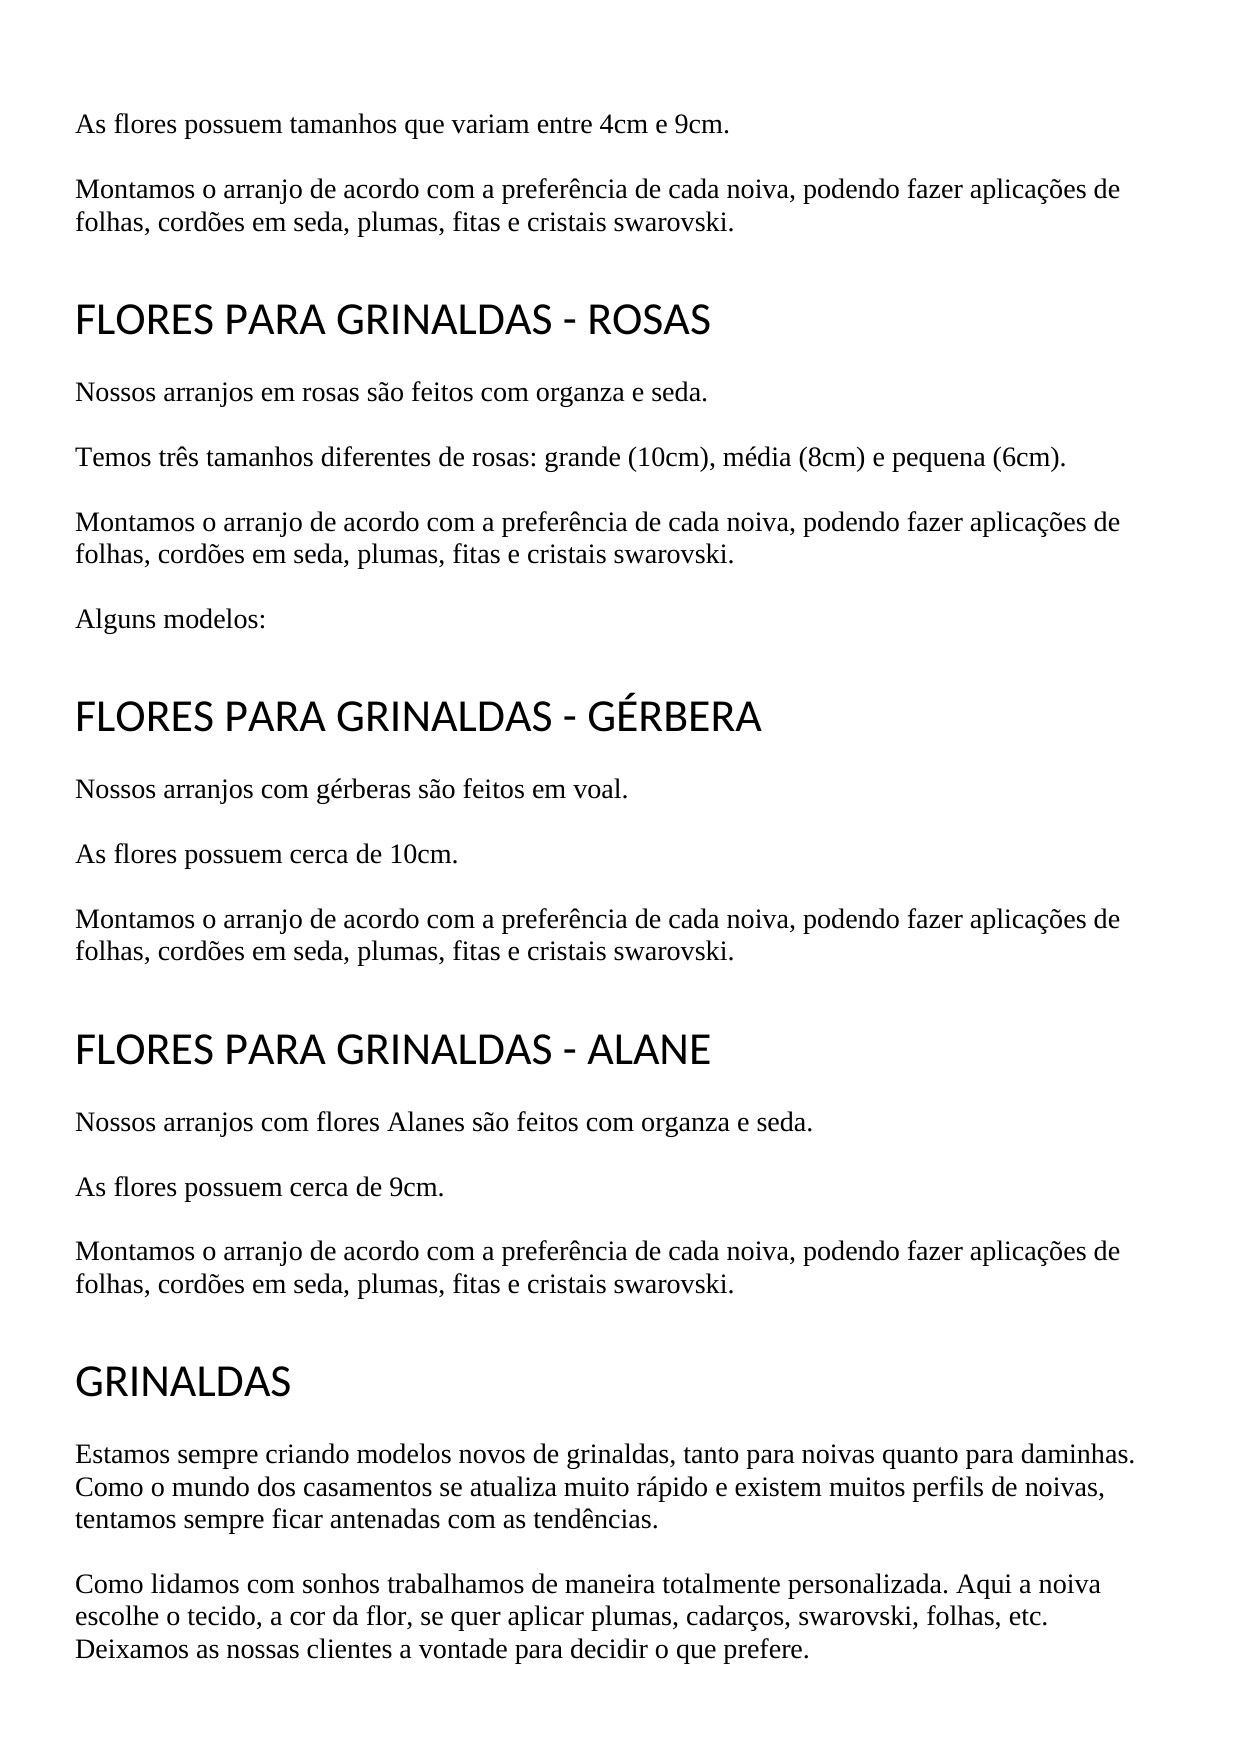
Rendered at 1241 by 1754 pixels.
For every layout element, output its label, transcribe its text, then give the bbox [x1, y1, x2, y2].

text FLORES PARA GRINALDAS - GÉRBERA [75, 687, 1165, 743]
text Montamos o arranjo de acordo com a preferência de cada noiva, podendo fazer aplicações de folhas, cordões em seda, plumas, fitas e cristais swarovski. [75, 172, 1165, 237]
text FLORES PARA GRINALDAS - ROSAS [75, 290, 1165, 346]
text Montamos o arranjo de acordo com a preferência de cada noiva, podendo fazer aplicações de folhas, cordões em seda, plumas, fitas e cristais swarovski. [75, 1234, 1165, 1299]
text Alguns modelos: [75, 602, 1165, 634]
text Como o mundo dos casamentos se atualiza muito rápido e existem muitos perfils de noivas, tentamos sempre ficar antenadas com as tendências. [75, 1470, 1165, 1534]
text Montamos o arranjo de acordo com a preferência de cada noiva, podendo fazer aplicações de folhas, cordões em seda, plumas, fitas e cristais swarovski. [75, 902, 1165, 967]
text Temos três tamanhos diferentes de rosas: grande (10cm), média (8cm) e pequena (6cm). [75, 440, 1165, 472]
text As flores possuem cerca de 10cm. [75, 837, 1165, 869]
text As flores possuem cerca de 9cm. [75, 1170, 1165, 1202]
text Nossos arranjos com gérberas são feitos em voal. [75, 772, 1165, 805]
text Estamos sempre criando modelos novos de grinaldas, tanto para noivas quanto para daminhas. [75, 1437, 1165, 1470]
text Nossos arranjos em rosas são feitos com organza e seda. [75, 375, 1165, 407]
text GRINALDAS [75, 1352, 1165, 1408]
text Como lidamos com sonhos trabalhamos de maneira totalmente personalizada. Aqui a noiva escolhe o tecido, a cor da flor, se quer aplicar plumas, cadarços, swarovski, folhas, etc. Deixamos as nossas clientes a vontade para decidir o que prefere. [75, 1567, 1165, 1664]
text Montamos o arranjo de acordo com a preferência de cada noiva, podendo fazer aplicações de folhas, cordões em seda, plumas, fitas e cristais swarovski. [75, 505, 1165, 569]
text FLORES PARA GRINALDAS - ALANE [75, 1020, 1165, 1076]
text Nossos arranjos com flores Alanes são feitos com organza e seda. [75, 1105, 1165, 1137]
text As flores possuem tamanhos que variam entre 4cm e 9cm. [75, 107, 1165, 140]
